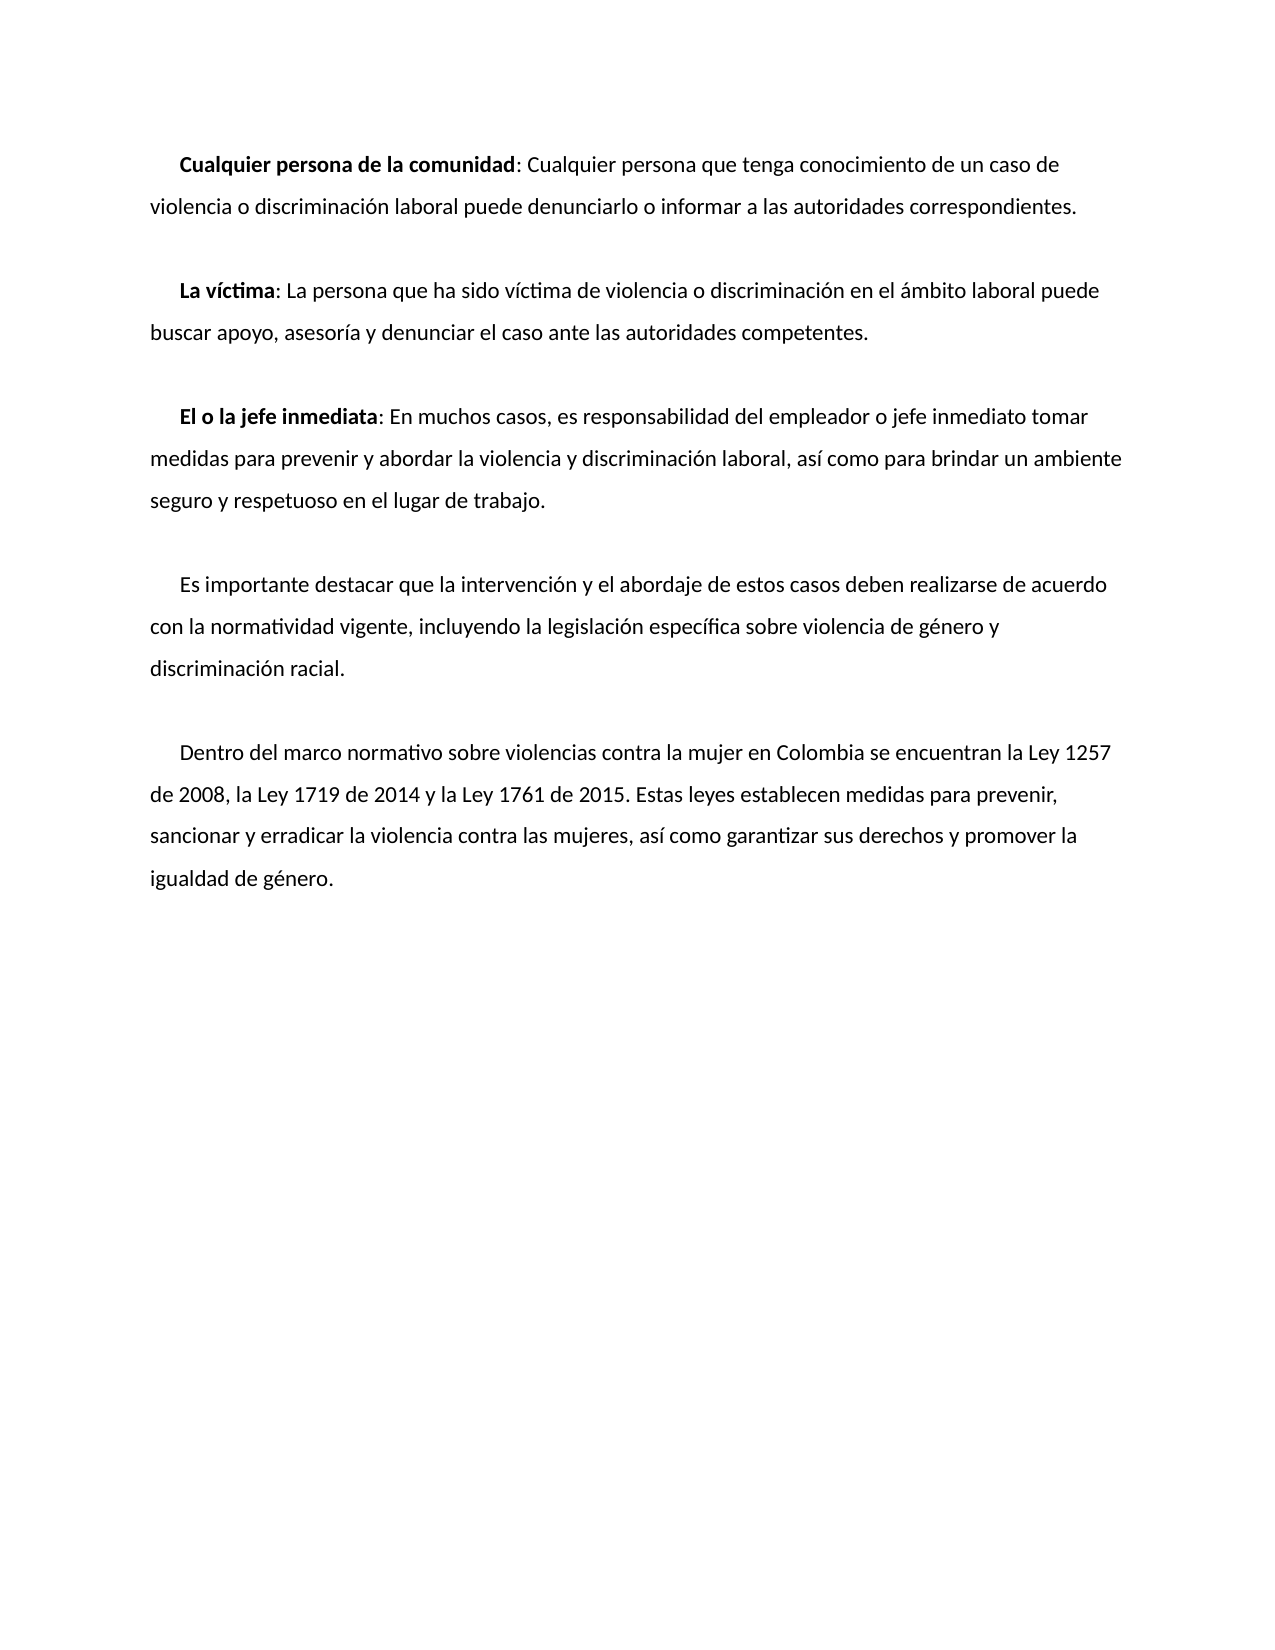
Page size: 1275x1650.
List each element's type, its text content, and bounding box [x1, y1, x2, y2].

text El o la jefe inmediata: En muchos casos, es responsabilidad del empleador o jefe inmediato tomar medidas para prevenir y abordar la violencia y discriminación laboral, así como para brindar un ambiente seguro y respetuoso en el lugar de trabajo. [150, 402, 1125, 514]
text Es importante destacar que la intervención y el abordaje de estos casos deben realizarse de acuerdo con la normatividad vigente, incluyendo la legislación específica sobre violencia de género y discriminación racial. [150, 570, 1125, 682]
text Dentro del marco normativo sobre violencias contra la mujer en Colombia se encuentran la Ley 1257 de 2008, la Ley 1719 de 2014 y la Ley 1761 de 2015. Estas leyes establecen medidas para prevenir, sancionar y erradicar la violencia contra las mujeres, así como garantizar sus derechos y promover la igualdad de género. [150, 738, 1125, 892]
text Cualquier persona de la comunidad: Cualquier persona que tenga conocimiento de un caso de violencia o discriminación laboral puede denunciarlo o informar a las autoridades correspondientes. [150, 150, 1125, 220]
text La víctima: La persona que ha sido víctima de violencia o discriminación en el ámbito laboral puede buscar apoyo, asesoría y denunciar el caso ante las autoridades competentes. [150, 276, 1125, 346]
